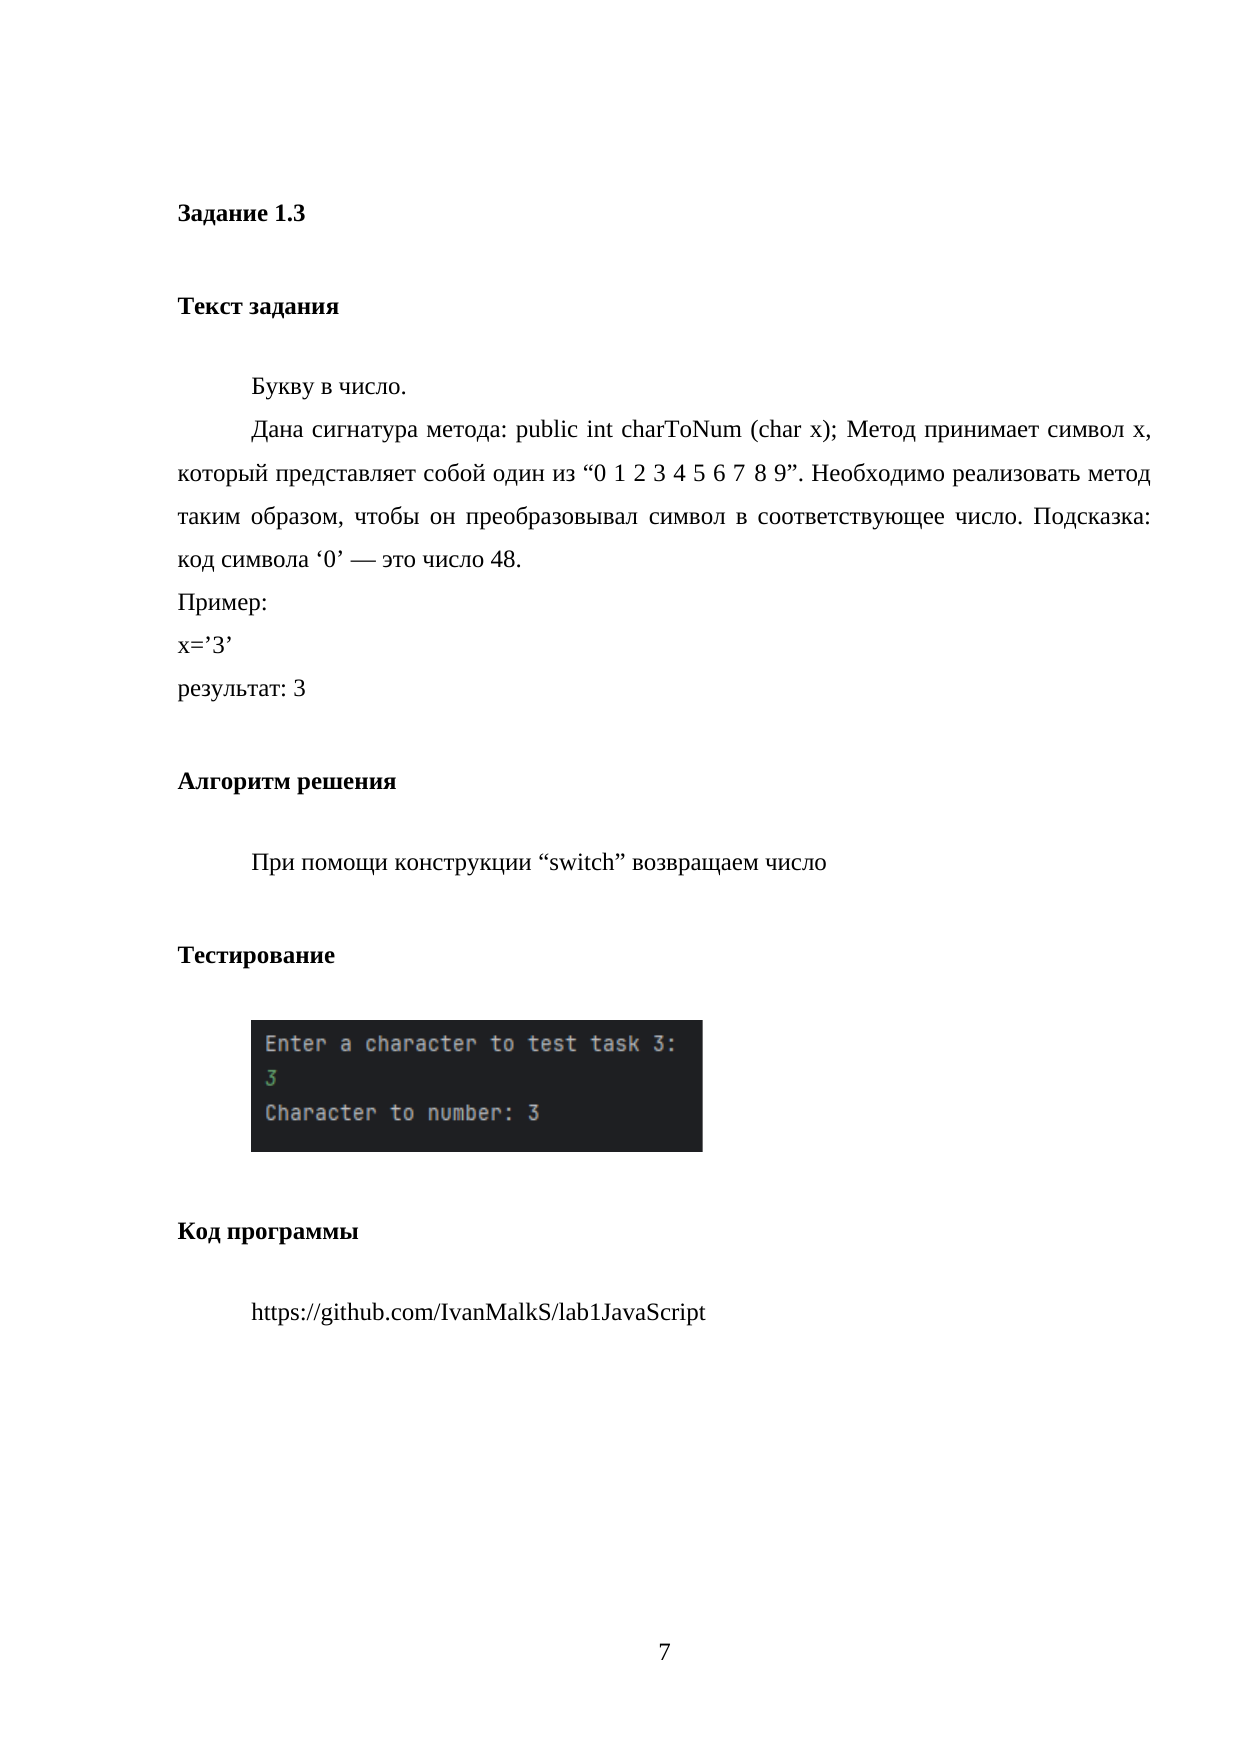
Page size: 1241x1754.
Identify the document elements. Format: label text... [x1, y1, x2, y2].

subtitle Код программы [177, 1216, 1152, 1245]
picture [251, 1020, 703, 1152]
text x=’3’ [177, 630, 1152, 659]
text При помощи конструкции “switch” возвращаем число [177, 847, 1152, 876]
subtitle Тестирование [177, 940, 1152, 969]
text Дана сигнатура метода: public int charToNum (char x); Метод принимает символ х, который представляет собой один из “0 1 2 3 4 5 6 7 8 9”. Необходимо реализовать метод таким образом, чтобы он преобразовывал символ в соответствующее число. Подсказка: код символа ‘0’ — это число 48. [177, 414, 1152, 573]
subtitle Алгоритм решения [177, 766, 1152, 795]
subtitle Текст задания [177, 291, 1152, 319]
text Пример: [177, 587, 1152, 616]
text результат: 3 [177, 673, 1152, 702]
text https://github.com/IvanMalkS/lab1JavaScript [177, 1297, 1152, 1326]
subtitle Задание 1.3 [177, 198, 1152, 226]
text Букву в число. [177, 371, 1152, 400]
